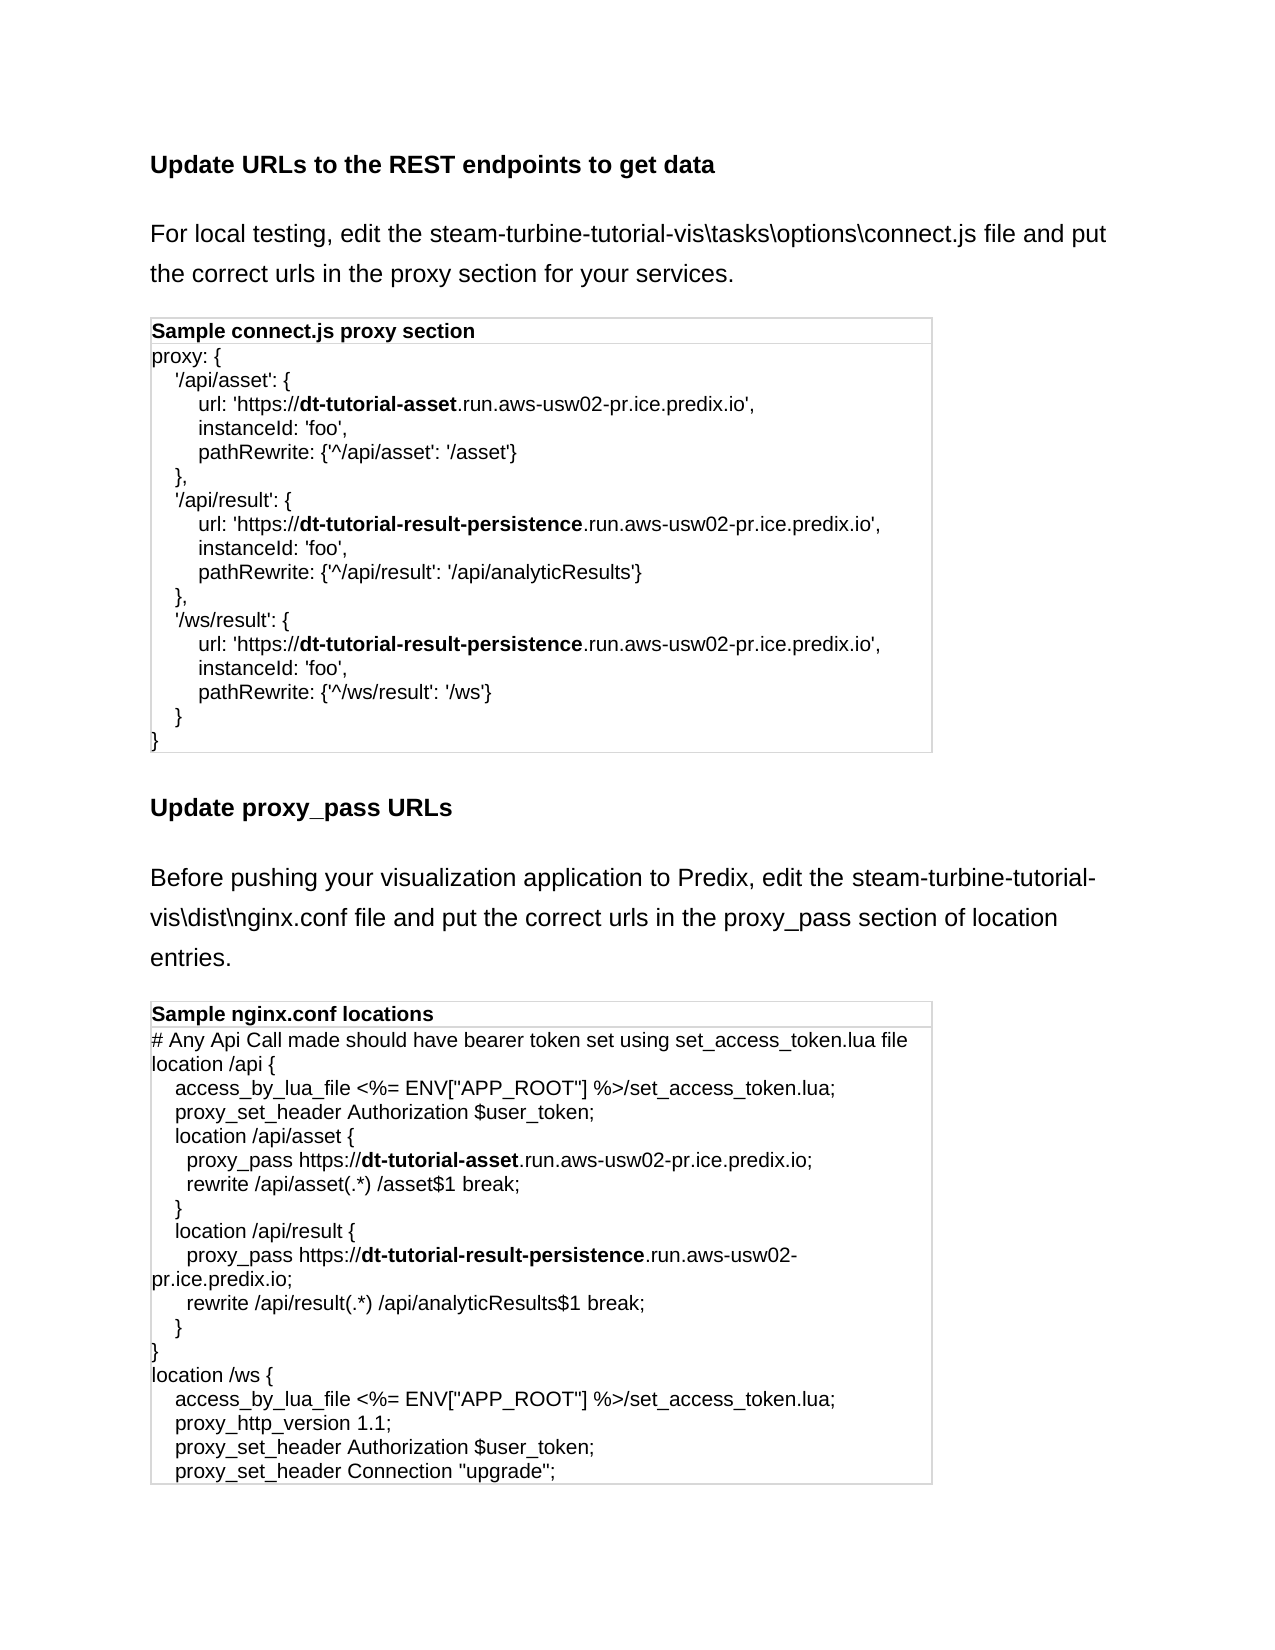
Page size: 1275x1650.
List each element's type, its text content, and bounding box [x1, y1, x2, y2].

table_cell proxy: { '/api/asset': { url: 'https://dt-tutorial-asset.run.aws-usw02-pr.ice.predix.io', instanceId: 'foo', pathRewrite: {'^/api/asset': '/asset'} }, '/api/result': { url: 'https://dt-tutorial-result-persistence.run.aws-usw02-pr.ice.predix.io', instanceId: 'foo', pathRewrite: {'^/api/result': '/api/analyticResults'} }, '/ws/result': { url: 'https://dt-tutorial-result-persistence.run.aws-usw02-pr.ice.predix.io', instanceId: 'foo', pathRewrite: {'^/ws/result': '/ws'} } } [152, 344, 931, 751]
table_header Sample connect.js proxy section [152, 319, 931, 343]
table_header Sample nginx.conf locations [152, 1002, 931, 1026]
text Update proxy_pass URLs [150, 782, 1125, 822]
text For local testing, edit the steam-turbine-tutorial-vis\tasks\options\connect.js file and put the correct urls in the proxy section for your services. [150, 208, 1125, 288]
text Before pushing your visualization application to Predix, edit the steam-turbine-tutorial-vis\dist\nginx.conf file and put the correct urls in the proxy_pass section of location entries. [150, 851, 1125, 971]
text Update URLs to the REST endpoints to get data [150, 150, 1125, 179]
